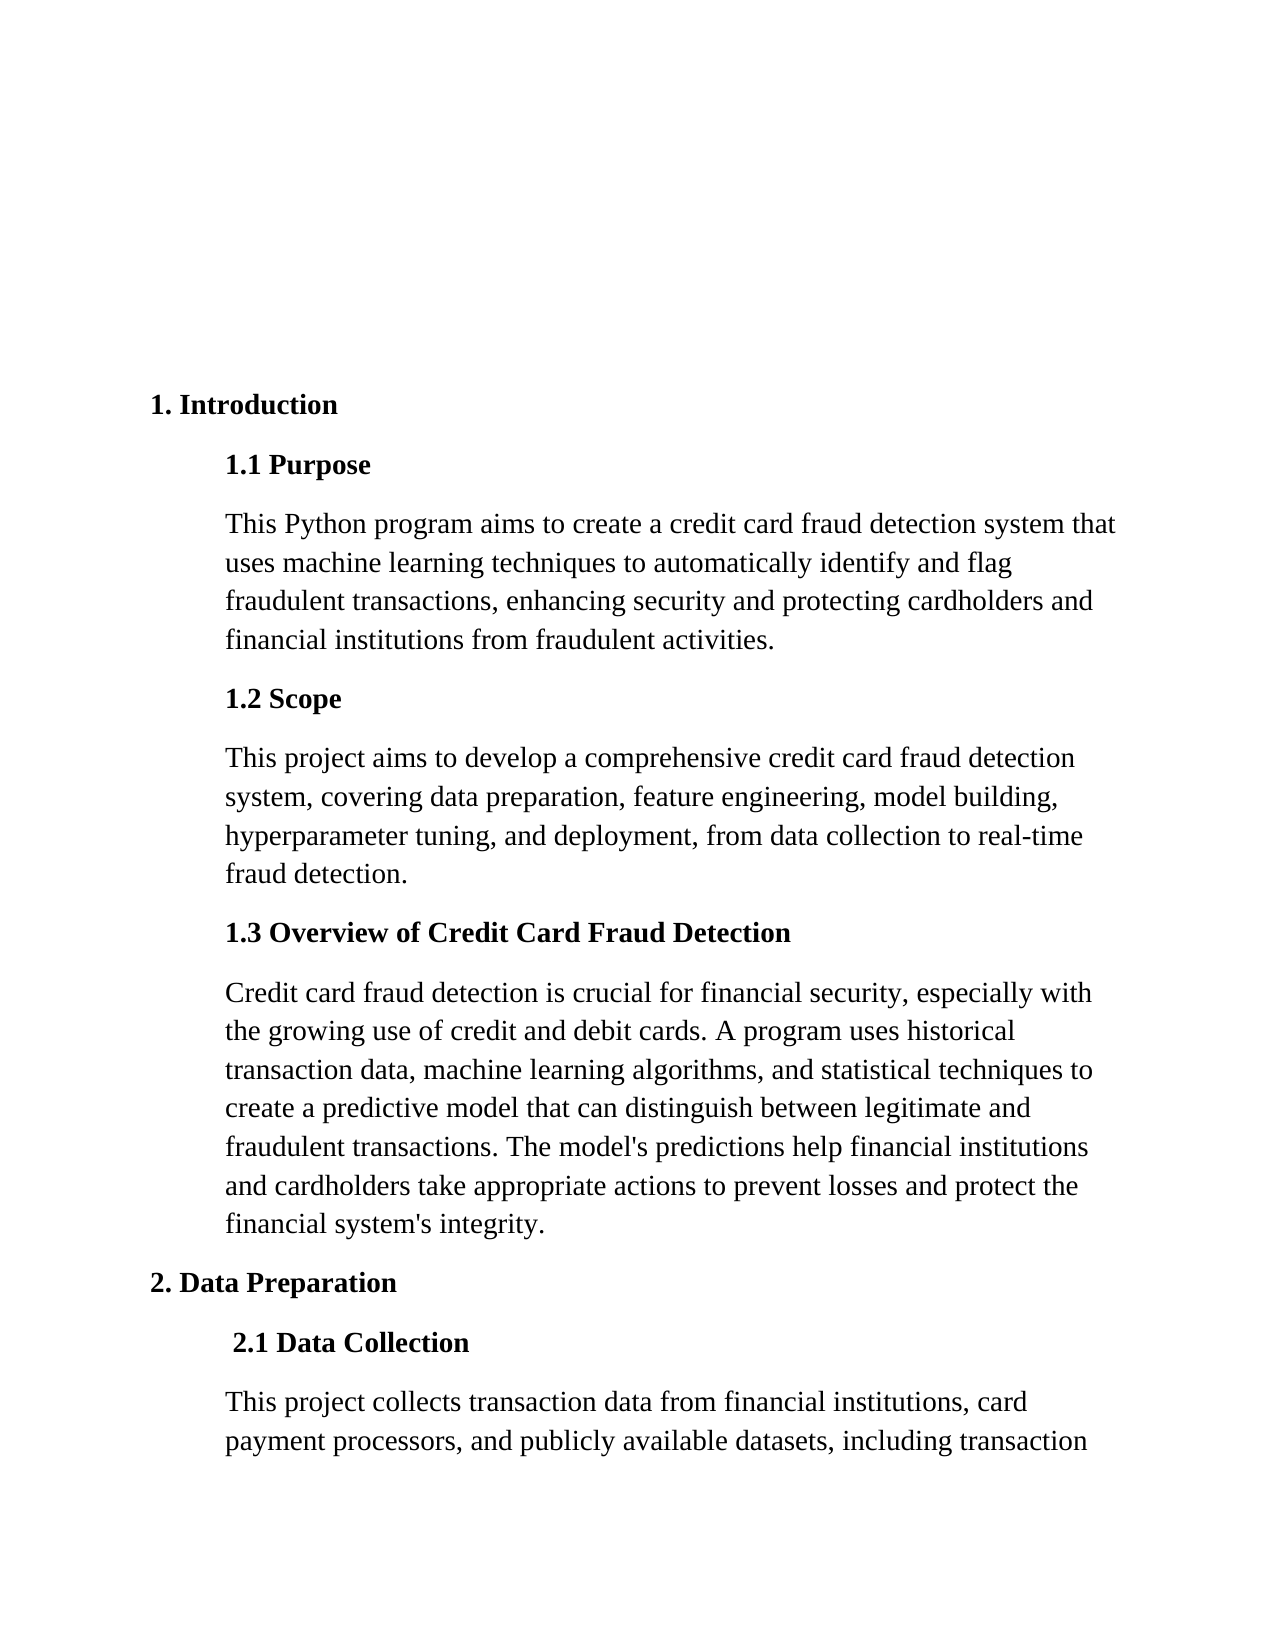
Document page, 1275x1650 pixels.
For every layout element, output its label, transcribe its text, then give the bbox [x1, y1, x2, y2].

text 2.1 Data Collection [225, 1325, 1125, 1358]
text 1. Introduction [150, 387, 1125, 421]
text 1.2 Scope [150, 681, 1125, 715]
text 1.3 Overview of Credit Card Fraud Detection [225, 916, 1125, 949]
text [225, 1384, 1125, 1456]
text 2. Data Preparation [150, 1266, 1125, 1299]
text Credit card fraud detection is crucial for financial security, especially with the growing use of credit and debit cards. A program uses historical transaction data, machine learning algorithms, and statistical techniques to create a predictive model that can distinguish between legitimate and fraudulent transactions. The model's predictions help financial institutions and cardholders take appropriate actions to prevent losses and protect the financial system's integrity. [225, 975, 1125, 1240]
text This Python program aims to create a credit card fraud detection system that uses machine learning techniques to automatically identify and flag fraudulent transactions, enhancing security and protecting cardholders and financial institutions from fraudulent activities. [225, 506, 1125, 655]
text 1.1 Purpose [225, 447, 1125, 480]
text This project aims to develop a comprehensive credit card fraud detection system, covering data preparation, feature engineering, model building, hyperparameter tuning, and deployment, from data collection to real-time fraud detection. [225, 741, 1125, 890]
